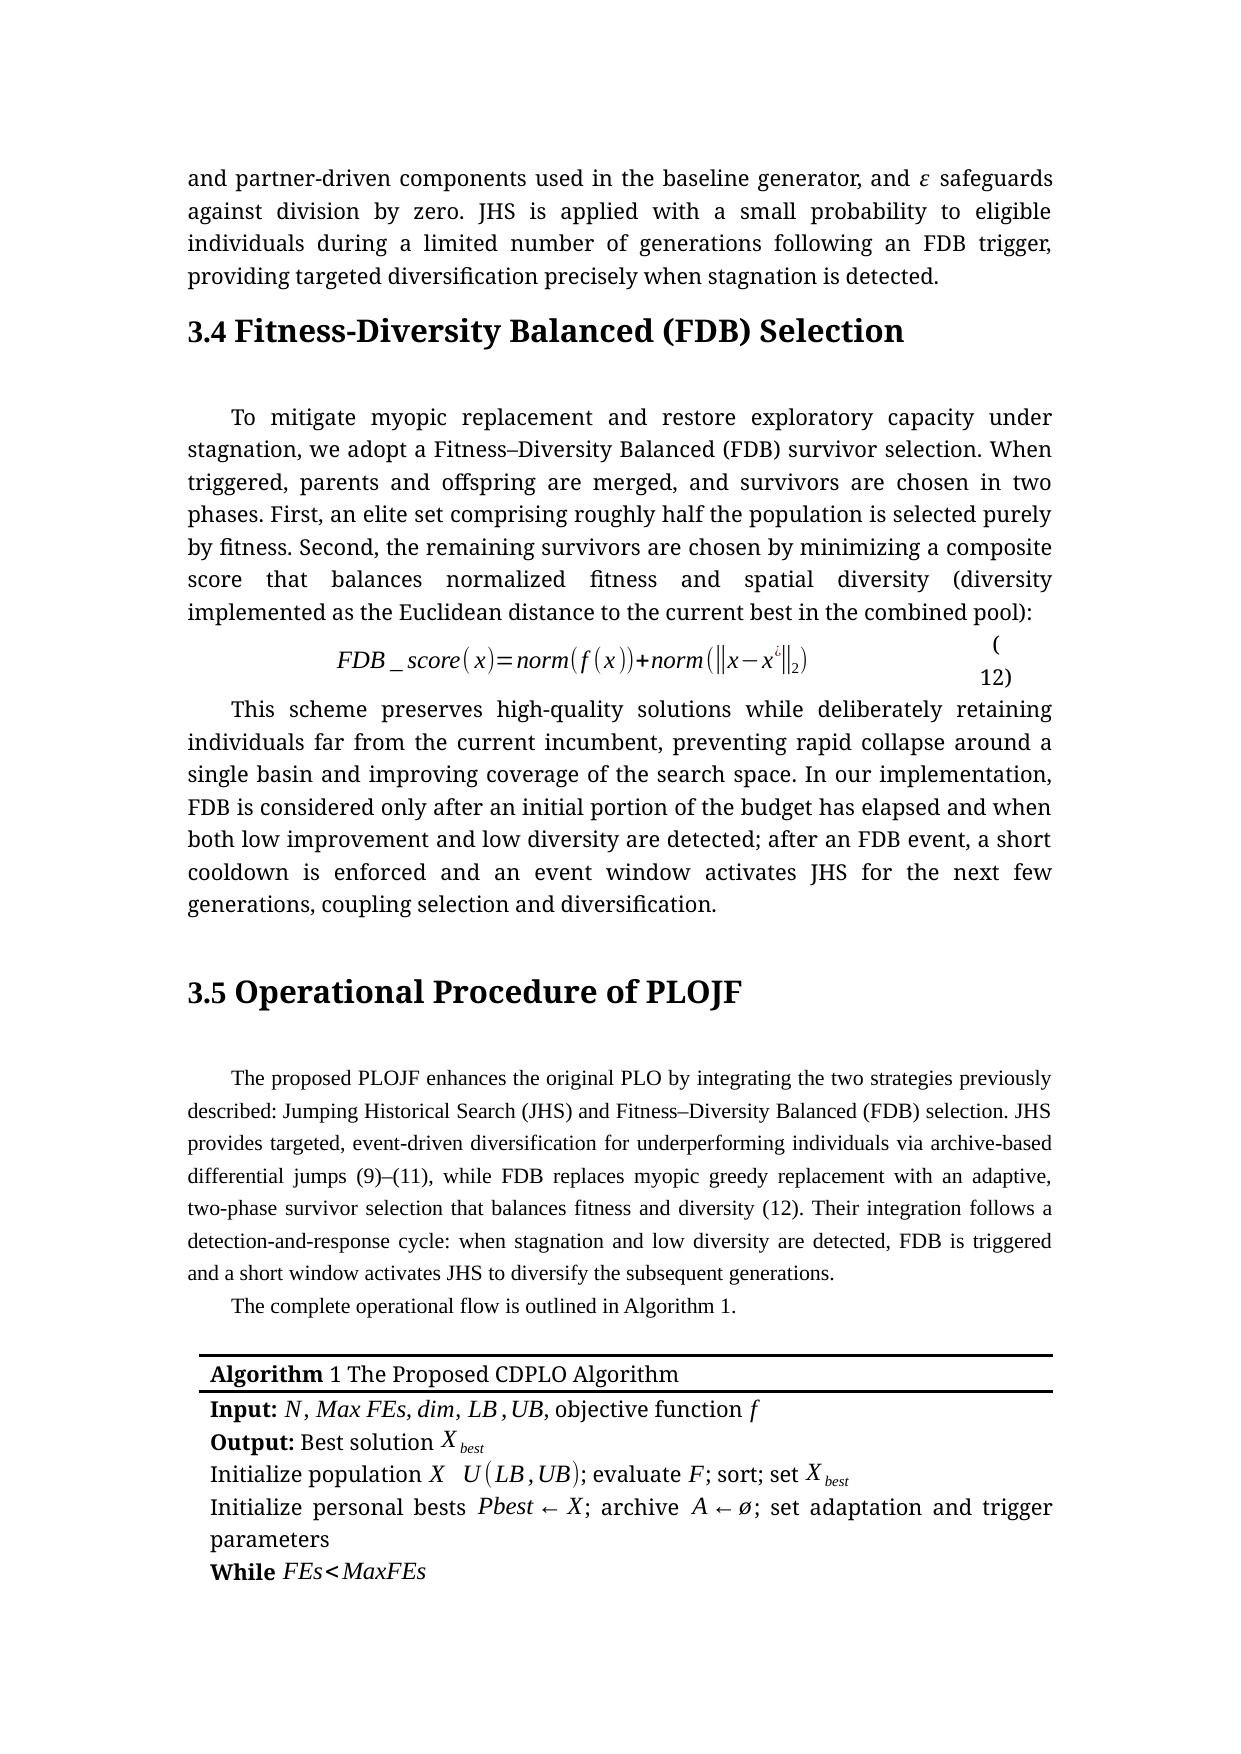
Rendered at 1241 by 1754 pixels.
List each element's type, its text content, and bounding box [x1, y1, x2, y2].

subtitle Fitness-Diversity Balanced (FDB) Selection [187, 298, 1053, 363]
text This scheme preserves high-quality solutions while deliberately retaining individuals far from the current incumbent, preventing rapid collapse around a single basin and improving coverage of the search space. In our implementation, FDB is considered only after an initial portion of the budget has elapsed and when both low improvement and low diversity are detected; after an FDB event, a short cooldown is enforced and an event window activates JHS for the next few generations, coupling selection and diversification. [187, 693, 1053, 921]
text The proposed PLOJF enhances the original PLO by integrating the two strategies previously described: Jumping Historical Search (JHS) and Fitness–Diversity Balanced (FDB) selection. JHS provides targeted, event-driven diversification for underperforming individuals via archive-based differential jumps (9)–(11), while FDB replaces myopic greedy replacement with an adaptive, two-phase survivor selection that balances fitness and diversity (12). Their integration follows a detection-and-response cycle: when stagnation and low diversity are detected, FDB is triggered and a short window activates JHS to diversify the subsequent generations. [187, 1062, 1053, 1289]
table_header (12) [967, 628, 1024, 693]
table_header [176, 628, 967, 693]
table_header [187, 1354, 1053, 1588]
text To mitigate myopic replacement and restore exploratory capacity under stagnation, we adopt a Fitness–Diversity Balanced (FDB) survivor selection. When triggered, parents and offspring are merged, and survivors are chosen in two phases. First, an elite set comprising roughly half the population is selected purely by fitness. Second, the remaining survivors are chosen by minimizing a composite score that balances normalized fitness and spatial diversity (diversity implemented as the Euclidean distance to the current best in the combined pool): [187, 401, 1053, 628]
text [187, 162, 1053, 292]
subtitle Operational Procedure of PLOJF [187, 959, 1053, 1024]
text The complete operational flow is outlined in Algorithm 1. [187, 1289, 1053, 1322]
